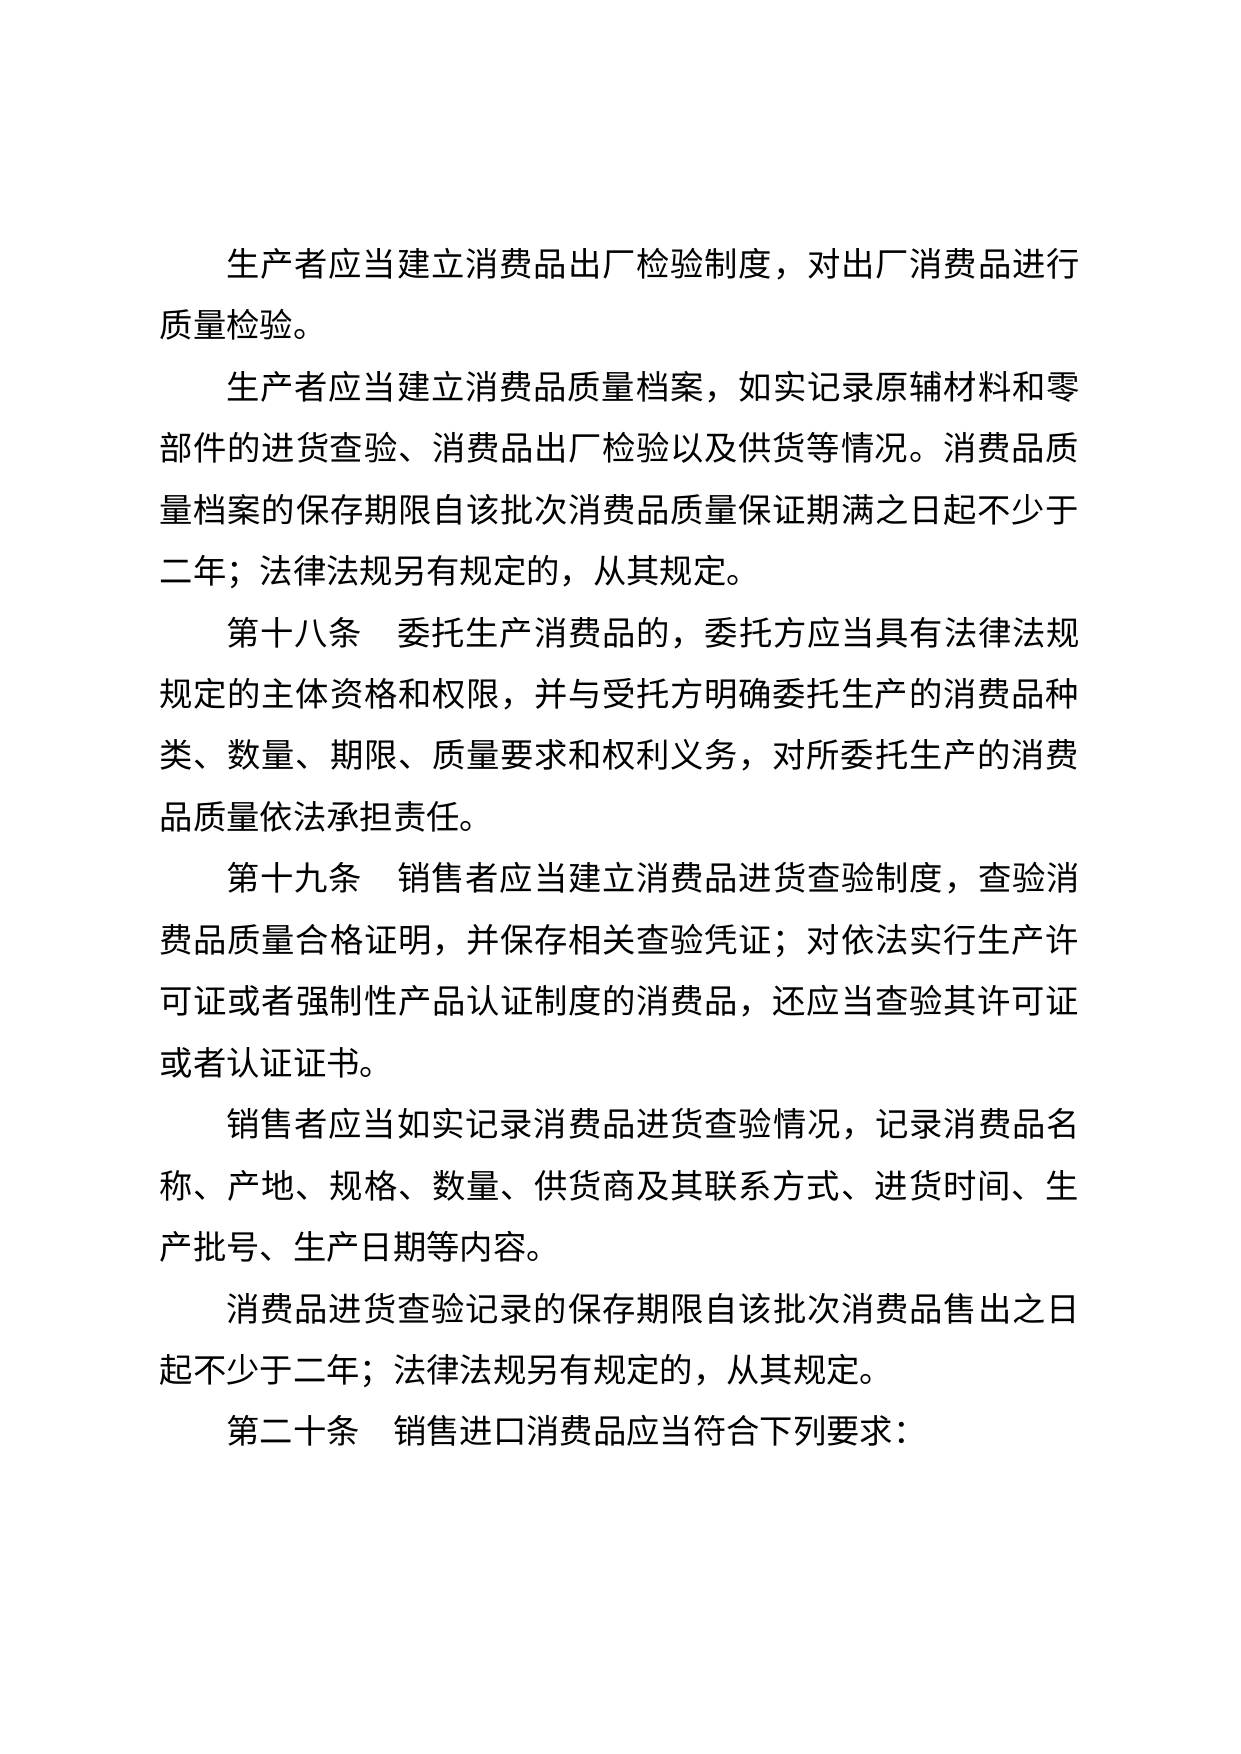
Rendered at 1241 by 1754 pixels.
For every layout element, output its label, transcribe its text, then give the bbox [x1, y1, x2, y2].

text 第十九条 销售者应当建立消费品进货查验制度，查验消费品质量合格证明，并保存相关查验凭证；对依法实行生产许可证或者强制性产品认证制度的消费品，还应当查验其许可证或者认证证书。 [159, 842, 1081, 1087]
text 生产者应当建立消费品质量档案，如实记录原辅材料和零部件的进货查验、消费品出厂检验以及供货等情况。消费品质量档案的保存期限自该批次消费品质量保证期满之日起不少于二年；法律法规另有规定的，从其规定。 [159, 350, 1081, 596]
text 第二十条 销售进口消费品应当符合下列要求： [159, 1395, 1081, 1456]
text 生产者应当建立消费品出厂检验制度，对出厂消费品进行质量检验。 [159, 227, 1081, 350]
text 消费品进货查验记录的保存期限自该批次消费品售出之日起不少于二年；法律法规另有规定的，从其规定。 [159, 1272, 1081, 1395]
text 第十八条 委托生产消费品的，委托方应当具有法律法规规定的主体资格和权限，并与受托方明确委托生产的消费品种类、数量、期限、质量要求和权利义务，对所委托生产的消费品质量依法承担责任。 [159, 596, 1081, 842]
text 销售者应当如实记录消费品进货查验情况，记录消费品名称、产地、规格、数量、供货商及其联系方式、进货时间、生产批号、生产日期等内容。 [159, 1087, 1081, 1272]
